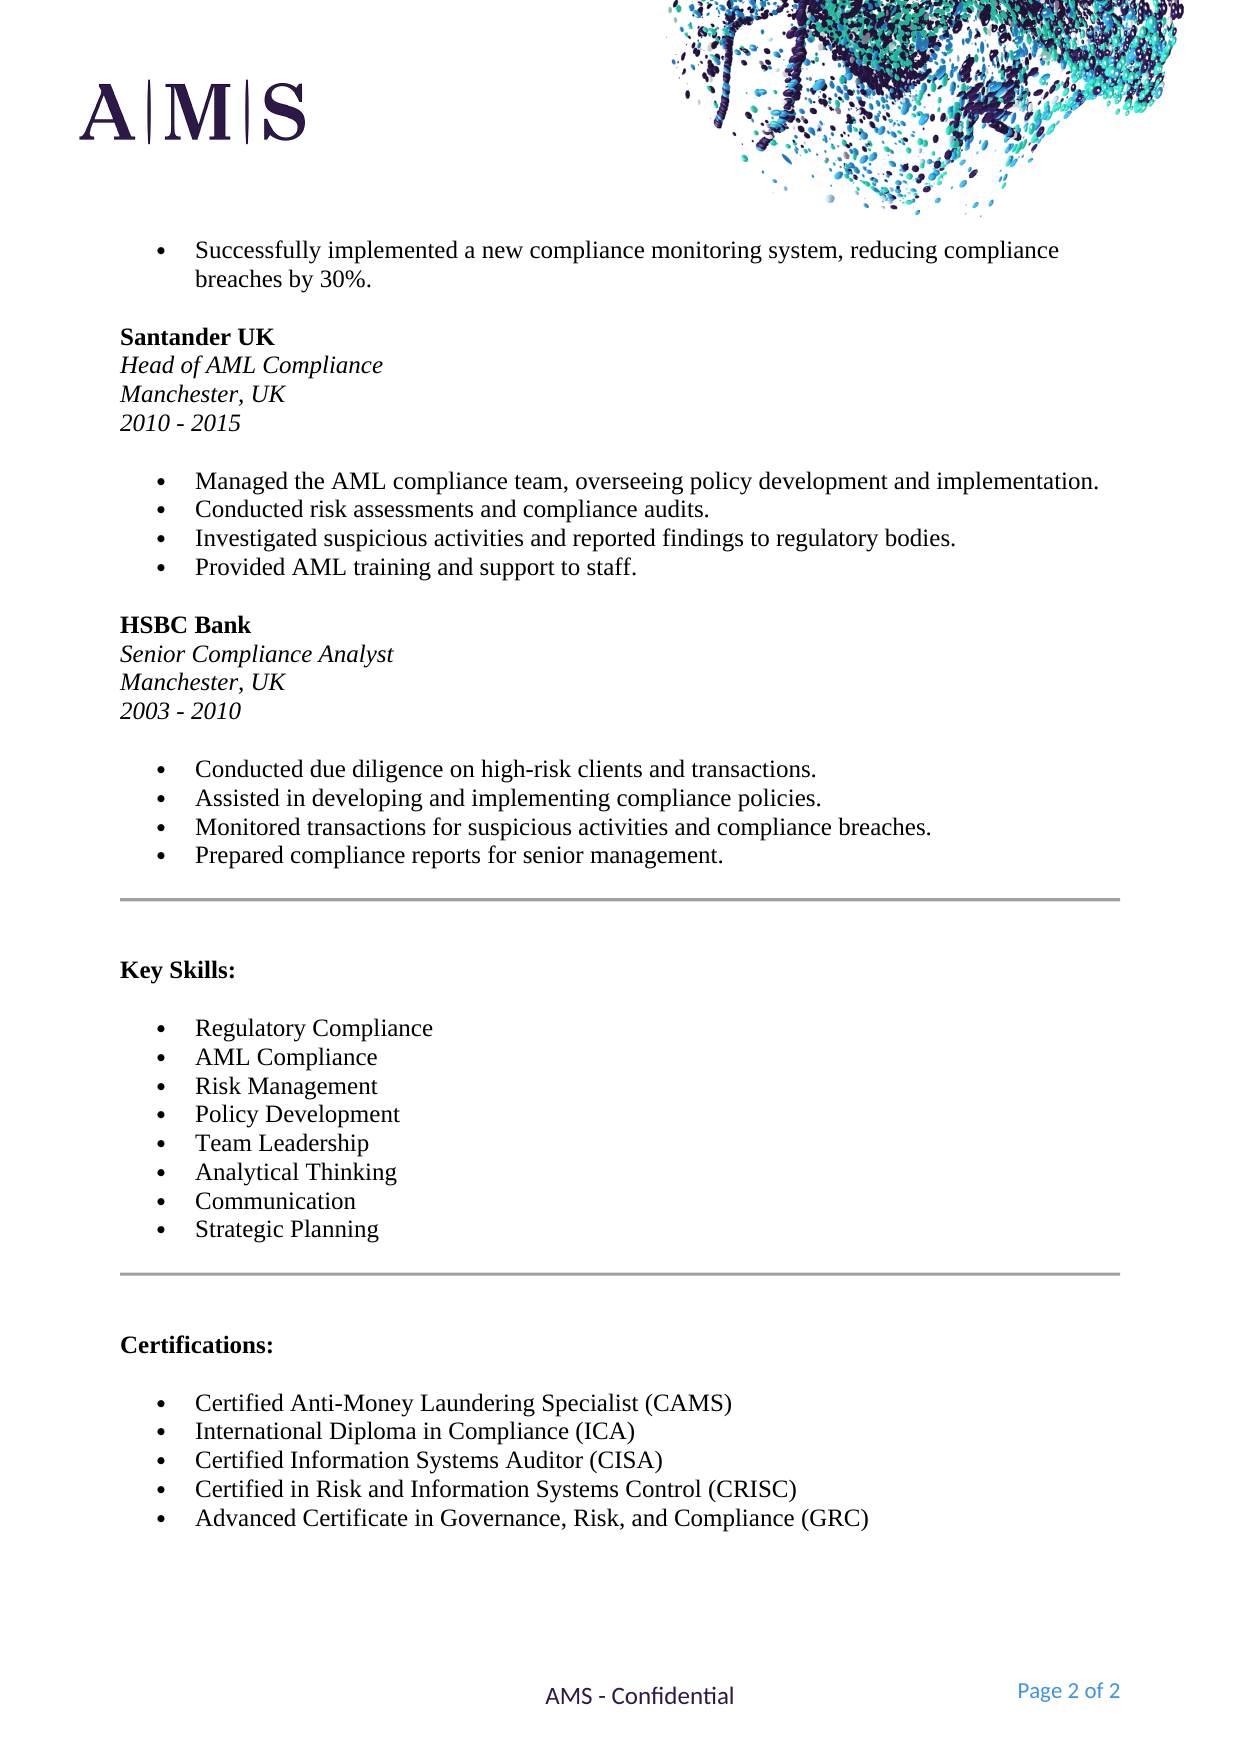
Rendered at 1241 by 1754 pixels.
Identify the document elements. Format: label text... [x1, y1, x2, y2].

list Provided AML training and support to staff. [157, 552, 1120, 581]
text Certifications: [120, 1330, 1120, 1358]
list Certified Information Systems Auditor (CISA) [157, 1445, 1120, 1474]
list AML Compliance [157, 1042, 1120, 1071]
picture [0, 0, 1238, 221]
list Assisted in developing and implementing compliance policies. [157, 783, 1120, 812]
list Communication [157, 1186, 1120, 1214]
list Successfully implemented a new compliance monitoring system, reducing compliance breaches by 30%. [157, 221, 1120, 292]
list Prepared compliance reports for senior management. [157, 840, 1120, 869]
list Strategic Planning [157, 1214, 1120, 1243]
list Monitored transactions for suspicious activities and compliance breaches. [157, 812, 1120, 840]
list Certified Anti-Money Laundering Specialist (CAMS) [157, 1388, 1120, 1416]
list Managed the AML compliance team, overseeing policy development and implementation. [157, 466, 1120, 494]
list Regulatory Compliance [157, 1013, 1120, 1042]
list Conducted risk assessments and compliance audits. [157, 494, 1120, 523]
list Advanced Certificate in Governance, Risk, and Compliance (GRC) [157, 1503, 1120, 1531]
list Analytical Thinking [157, 1157, 1120, 1186]
list International Diploma in Compliance (ICA) [157, 1416, 1120, 1445]
text Santander UK Head of AML Compliance Manchester, UK 2010 - 2015 [120, 322, 1120, 437]
list Risk Management [157, 1071, 1120, 1099]
list Certified in Risk and Information Systems Control (CRISC) [157, 1474, 1120, 1503]
text HSBC Bank Senior Compliance Analyst Manchester, UK 2003 - 2010 [120, 610, 1120, 725]
text Key Skills: [120, 955, 1120, 984]
list Policy Development [157, 1099, 1120, 1128]
list Team Leadership [157, 1128, 1120, 1157]
list Investigated suspicious activities and reported findings to regulatory bodies. [157, 523, 1120, 552]
list Conducted due diligence on high-risk clients and transactions. [157, 754, 1120, 783]
